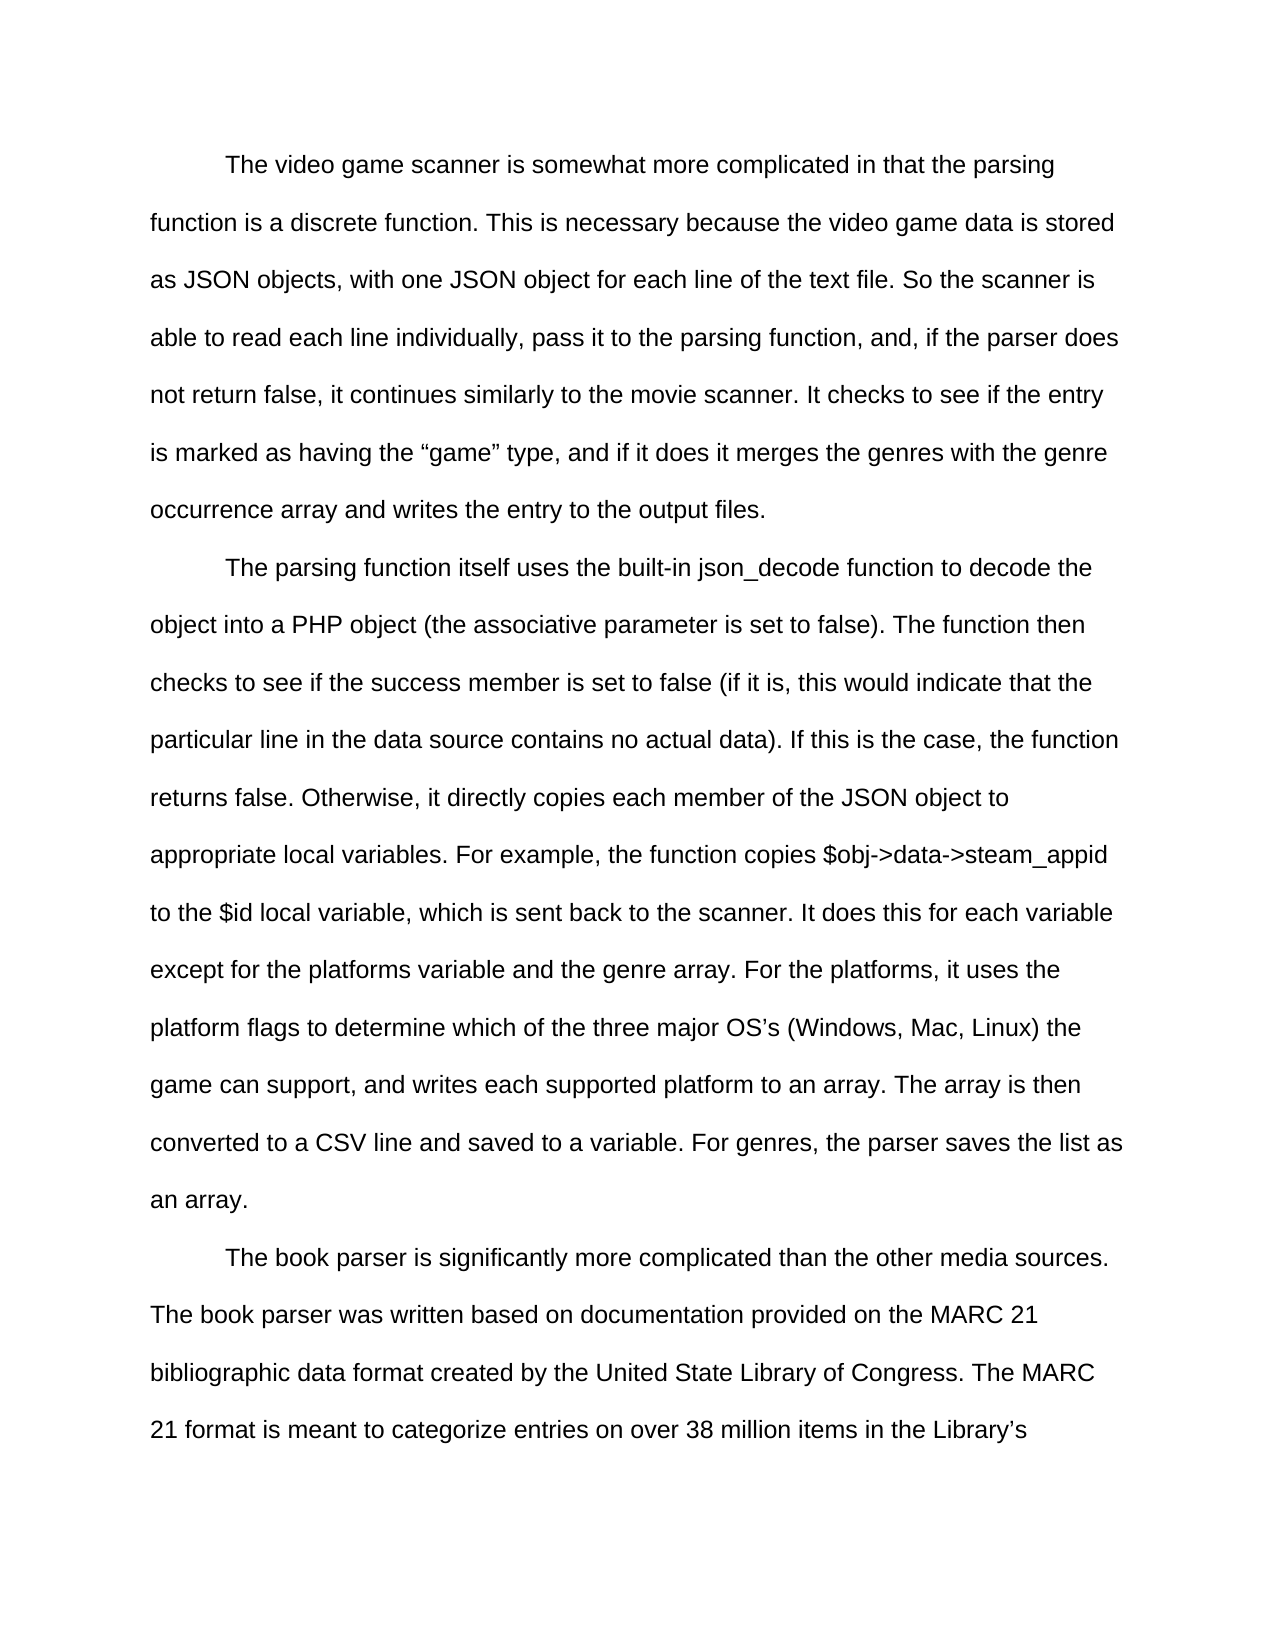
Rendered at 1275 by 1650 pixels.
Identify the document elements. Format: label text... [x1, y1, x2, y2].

text The video game scanner is somewhat more complicated in that the parsing function is a discrete function. This is necessary because the video game data is stored as JSON objects, with one JSON object for each line of the text file. So the scanner is able to read each line individually, pass it to the parsing function, and, if the parser does not return false, it continues similarly to the movie scanner. It checks to see if the entry is marked as having the “game” type, and if it does it merges the genres with the genre occurrence array and writes the entry to the output files. [150, 150, 1125, 524]
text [150, 1242, 1125, 1444]
text The parsing function itself uses the built-in json_decode function to decode the object into a PHP object (the associative parameter is set to false). The function then checks to see if the success member is set to false (if it is, this would indicate that the particular line in the data source contains no actual data). If this is the case, the function returns false. Otherwise, it directly copies each member of the JSON object to appropriate local variables. For example, the function copies $obj->data->steam_appid to the $id local variable, which is sent back to the scanner. It does this for each variable except for the platforms variable and the genre array. For the platforms, it uses the platform flags to determine which of the three major OS’s (Windows, Mac, Linux) the game can support, and writes each supported platform to an array. The array is then converted to a CSV line and saved to a variable. For genres, the parser saves the list as an array. [150, 552, 1125, 1214]
